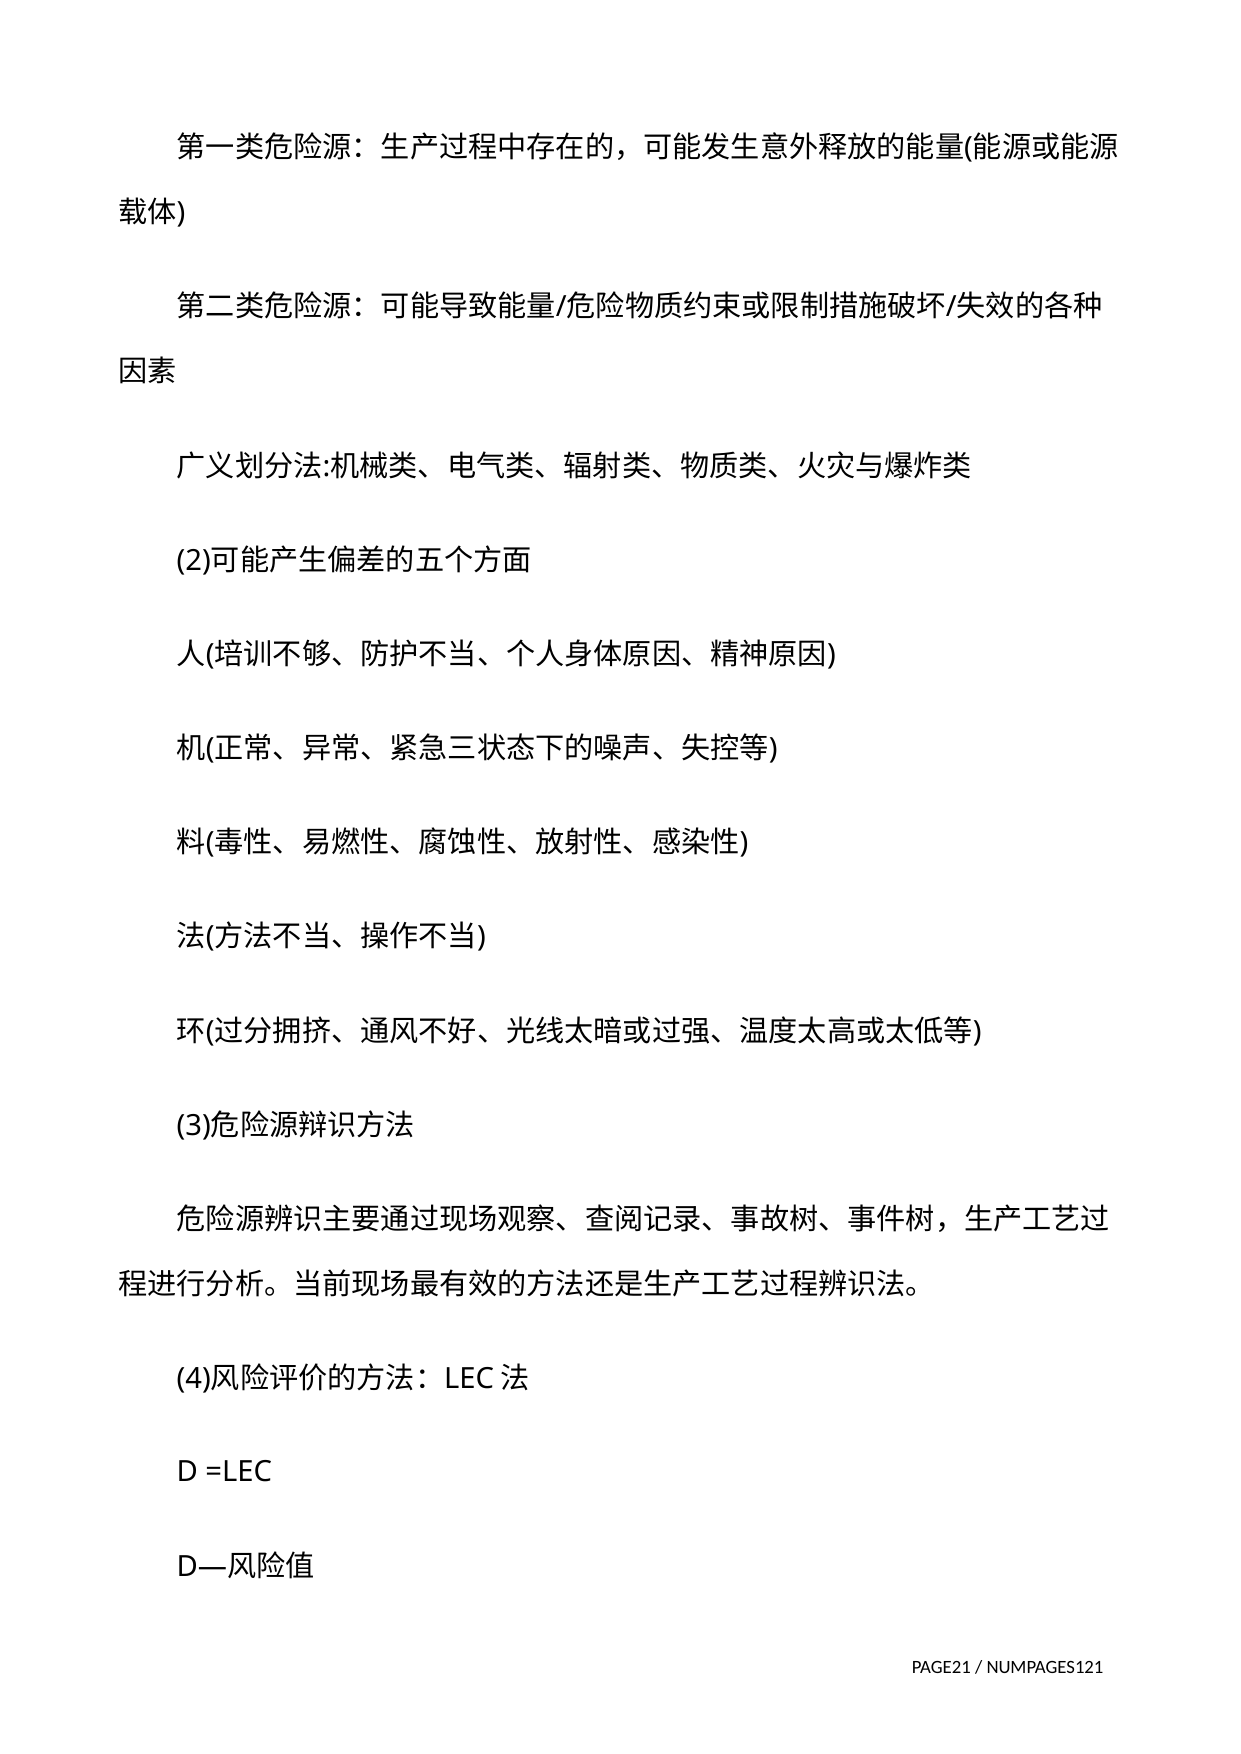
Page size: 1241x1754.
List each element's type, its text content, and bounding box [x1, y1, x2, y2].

text 危险源辨识主要通过现场观察、查阅记录、事故树、事件树，生产工艺过程进行分析。当前现场最有效的方法还是生产工艺过程辨识法。 [118, 1184, 1122, 1314]
text 第二类危险源：可能导致能量/危险物质约束或限制措施破坏/失效的各种因素 [118, 272, 1122, 402]
text D—风险值 [118, 1532, 1122, 1597]
text (2)可能产生偏差的五个方面 [118, 525, 1122, 590]
text 法(方法不当、操作不当) [118, 902, 1122, 967]
text 第一类危险源：生产过程中存在的，可能发生意外释放的能量(能源或能源载体) [118, 112, 1122, 242]
text 料(毒性、易燃性、腐蚀性、放射性、感染性) [118, 807, 1122, 872]
text (3)危险源辩识方法 [118, 1090, 1122, 1155]
text D =LEC [118, 1437, 1122, 1502]
text 机(正常、异常、紧急三状态下的噪声、失控等) [118, 713, 1122, 778]
text 广义划分法:机械类、电气类、辐射类、物质类、火灾与爆炸类 [118, 431, 1122, 496]
text 环(过分拥挤、通风不好、光线太暗或过强、温度太高或太低等) [118, 996, 1122, 1061]
text 人(培训不够、防护不当、个人身体原因、精神原因) [118, 619, 1122, 684]
text (4)风险评价的方法：LEC法 [118, 1343, 1122, 1408]
